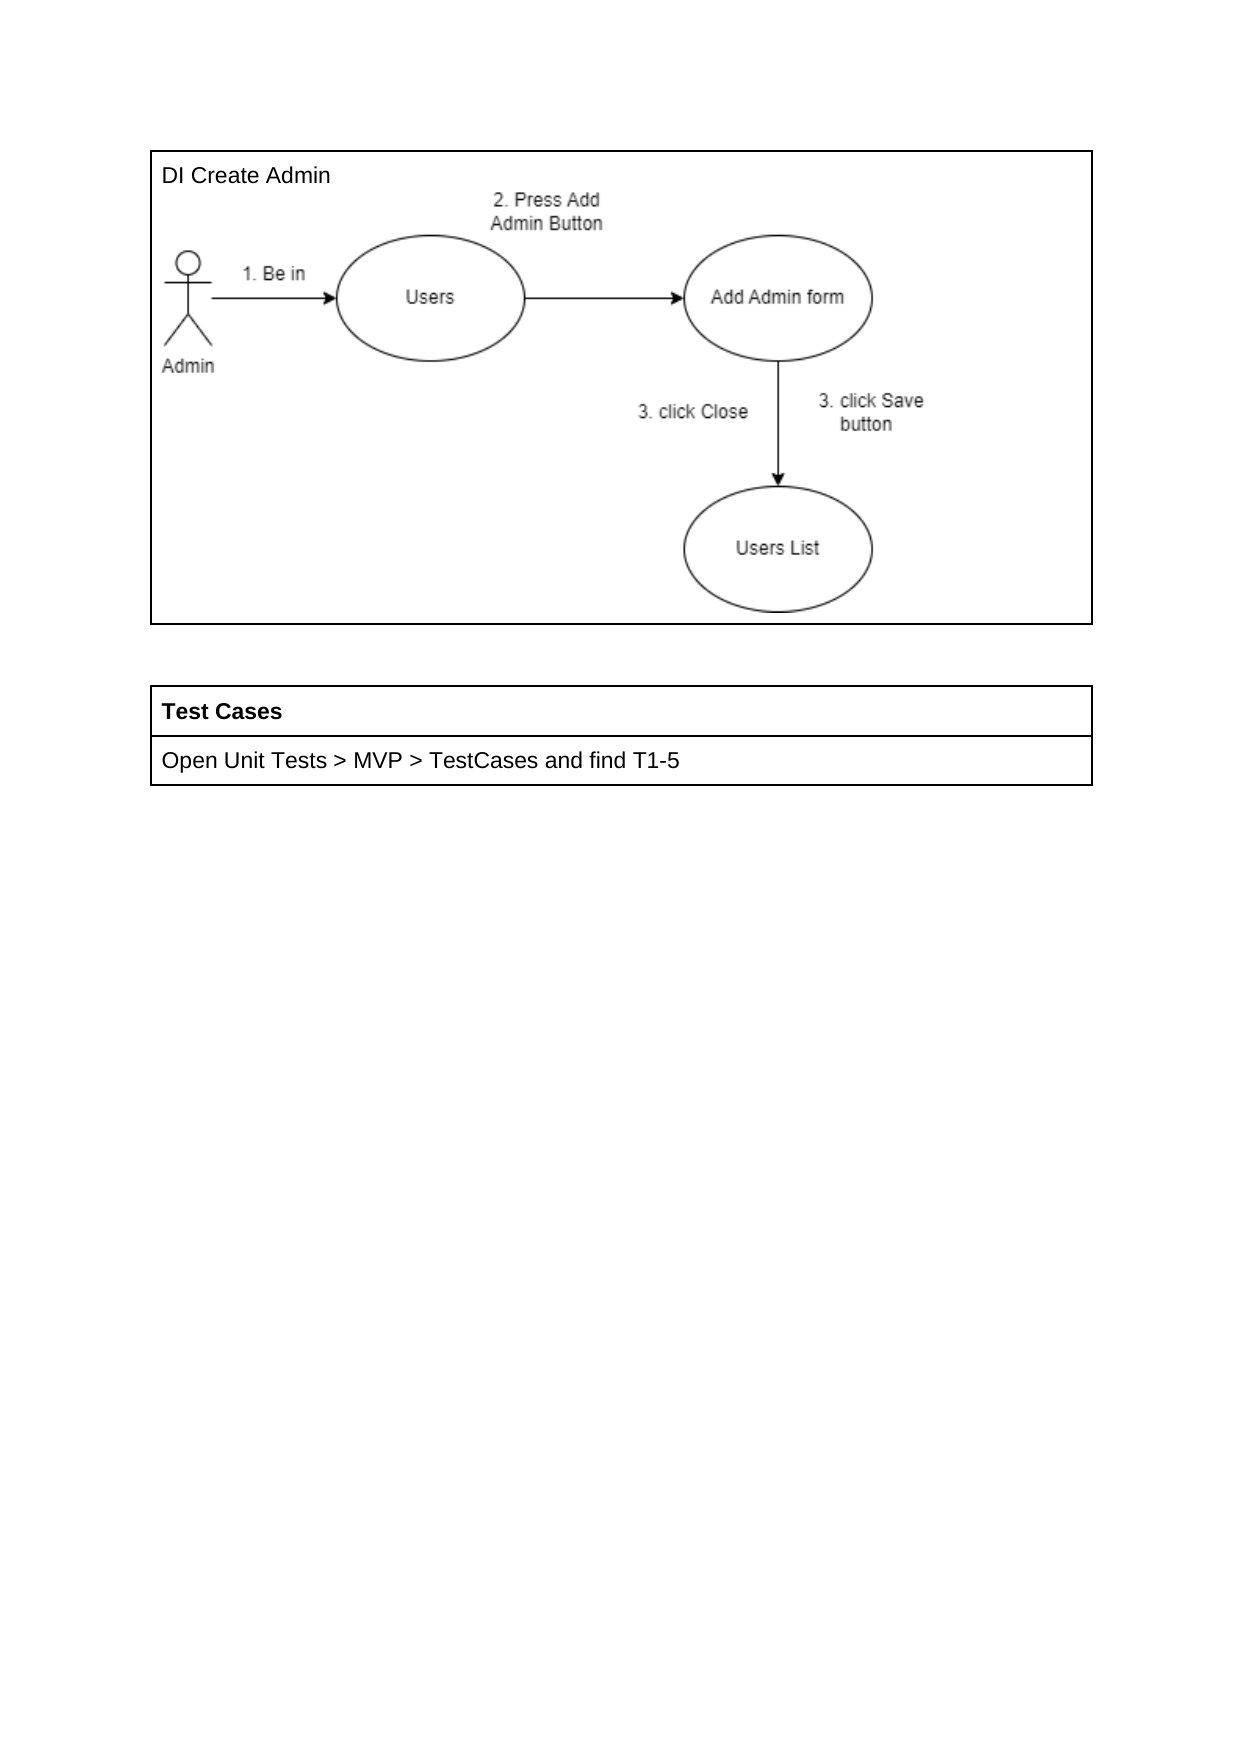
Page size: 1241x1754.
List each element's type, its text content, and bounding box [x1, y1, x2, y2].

picture [161, 188, 942, 613]
table_cell Open Unit Tests > MVP > TestCases and find T1-5 [152, 737, 1091, 784]
table_header Test Cases [152, 687, 1091, 734]
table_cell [152, 152, 1091, 623]
